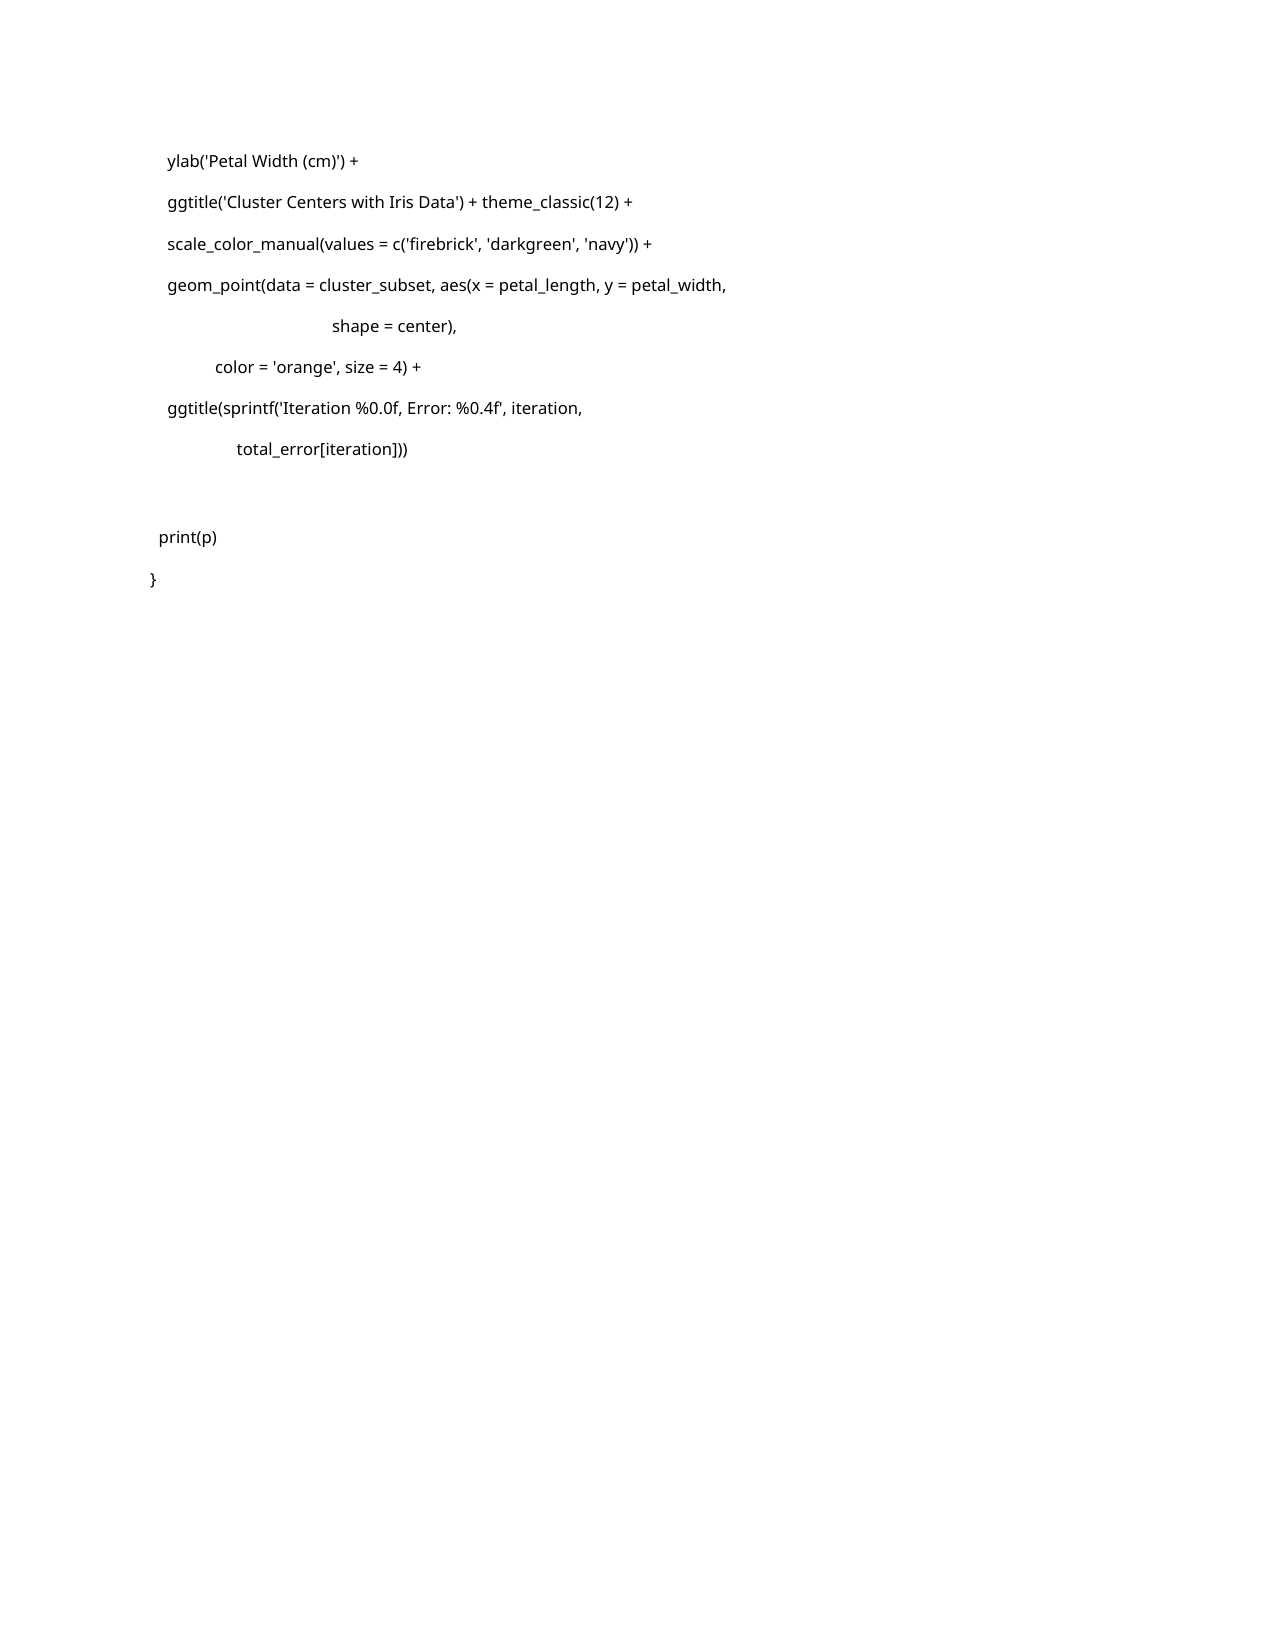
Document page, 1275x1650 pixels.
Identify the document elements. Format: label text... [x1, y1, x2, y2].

text ylab('Petal Width (cm)') + [150, 150, 1125, 173]
text total_error[iteration])) [150, 438, 1125, 461]
text geom_point(data = cluster_subset, aes(x = petal_length, y = petal_width, [150, 273, 1125, 296]
text } [150, 567, 1125, 590]
text shape = center), [150, 314, 1125, 337]
text ggtitle(sprintf('Iteration %0.0f, Error: %0.4f', iteration, [150, 397, 1125, 419]
text print(p) [150, 526, 1125, 549]
text color = 'orange', size = 4) + [150, 356, 1125, 378]
text scale_color_manual(values = c('firebrick', 'darkgreen', 'navy')) + [150, 232, 1125, 255]
text ggtitle('Cluster Centers with Iris Data') + theme_classic(12) + [150, 191, 1125, 214]
